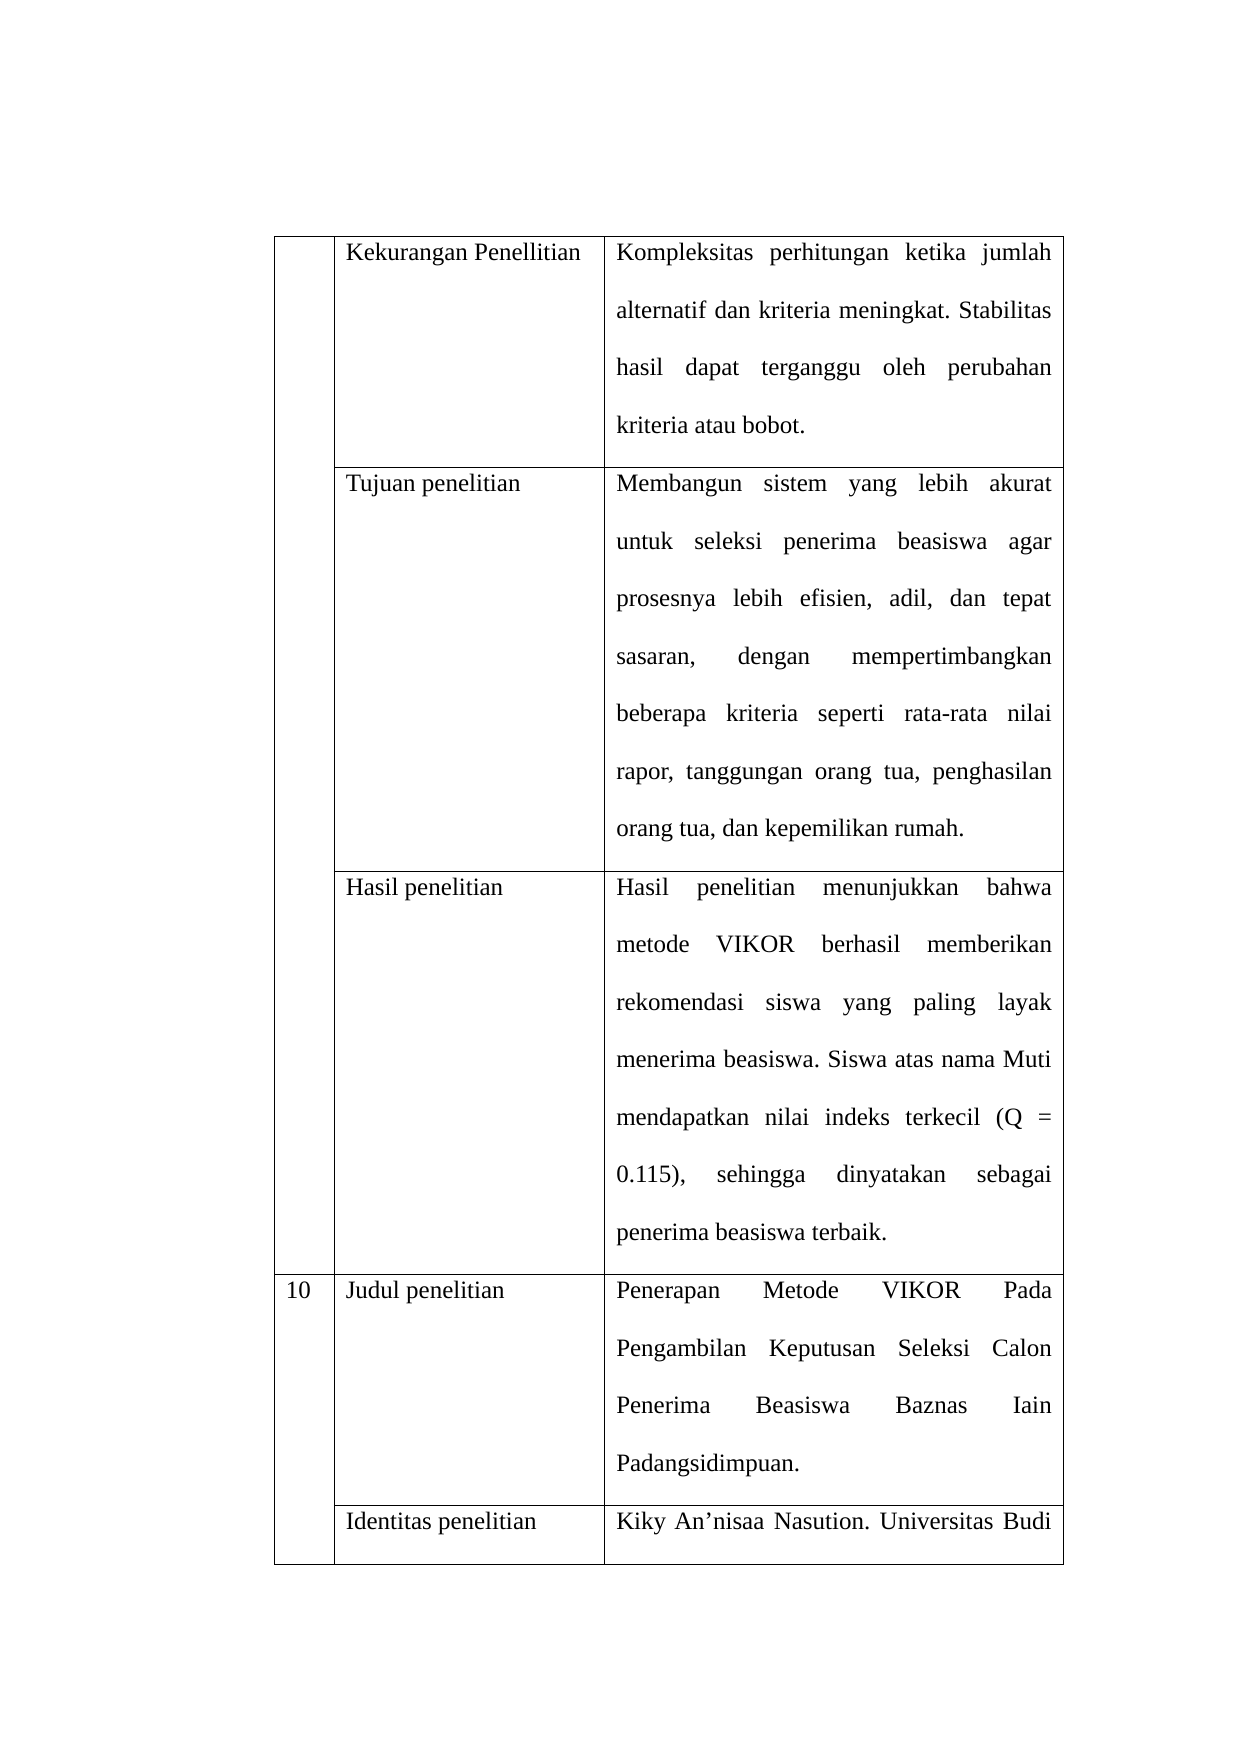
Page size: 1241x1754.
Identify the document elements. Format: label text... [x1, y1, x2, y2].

table_cell Kekurangan Penellitian [335, 237, 604, 467]
table_cell Penerapan Metode VIKOR Pada Pengambilan Keputusan Seleksi Calon Penerima Beasiswa Baznas Iain Padangsidimpuan. [605, 1275, 1063, 1505]
table_cell Kompleksitas perhitungan ketika jumlah alternatif dan kriteria meningkat. Stabilitas hasil dapat terganggu oleh perubahan kriteria atau bobot. [605, 237, 1063, 467]
table_cell Judul penelitian [335, 1275, 604, 1505]
table_cell Hasil penelitian [335, 872, 604, 1274]
table_cell Hasil penelitian menunjukkan bahwa metode VIKOR berhasil memberikan rekomendasi siswa yang paling layak menerima beasiswa. Siswa atas nama Muti mendapatkan nilai indeks terkecil (Q = 0.115), sehingga dinyatakan sebagai penerima beasiswa terbaik. [605, 872, 1063, 1274]
table_cell 10 [275, 1275, 334, 1563]
table_cell Identitas penelitian [335, 1506, 604, 1563]
table_cell Kiky An’nisaa Nasution. Universitas Budi Darma, Vol 3, No. 2. Tahun 2024 [605, 1506, 1063, 1563]
table_cell Membangun sistem yang lebih akurat untuk seleksi penerima beasiswa agar prosesnya lebih efisien, adil, dan tepat sasaran, dengan mempertimbangkan beberapa kriteria seperti rata-rata nilai rapor, tanggungan orang tua, penghasilan orang tua, dan kepemilikan rumah. [605, 468, 1063, 871]
table_cell Tujuan penelitian [335, 468, 604, 871]
